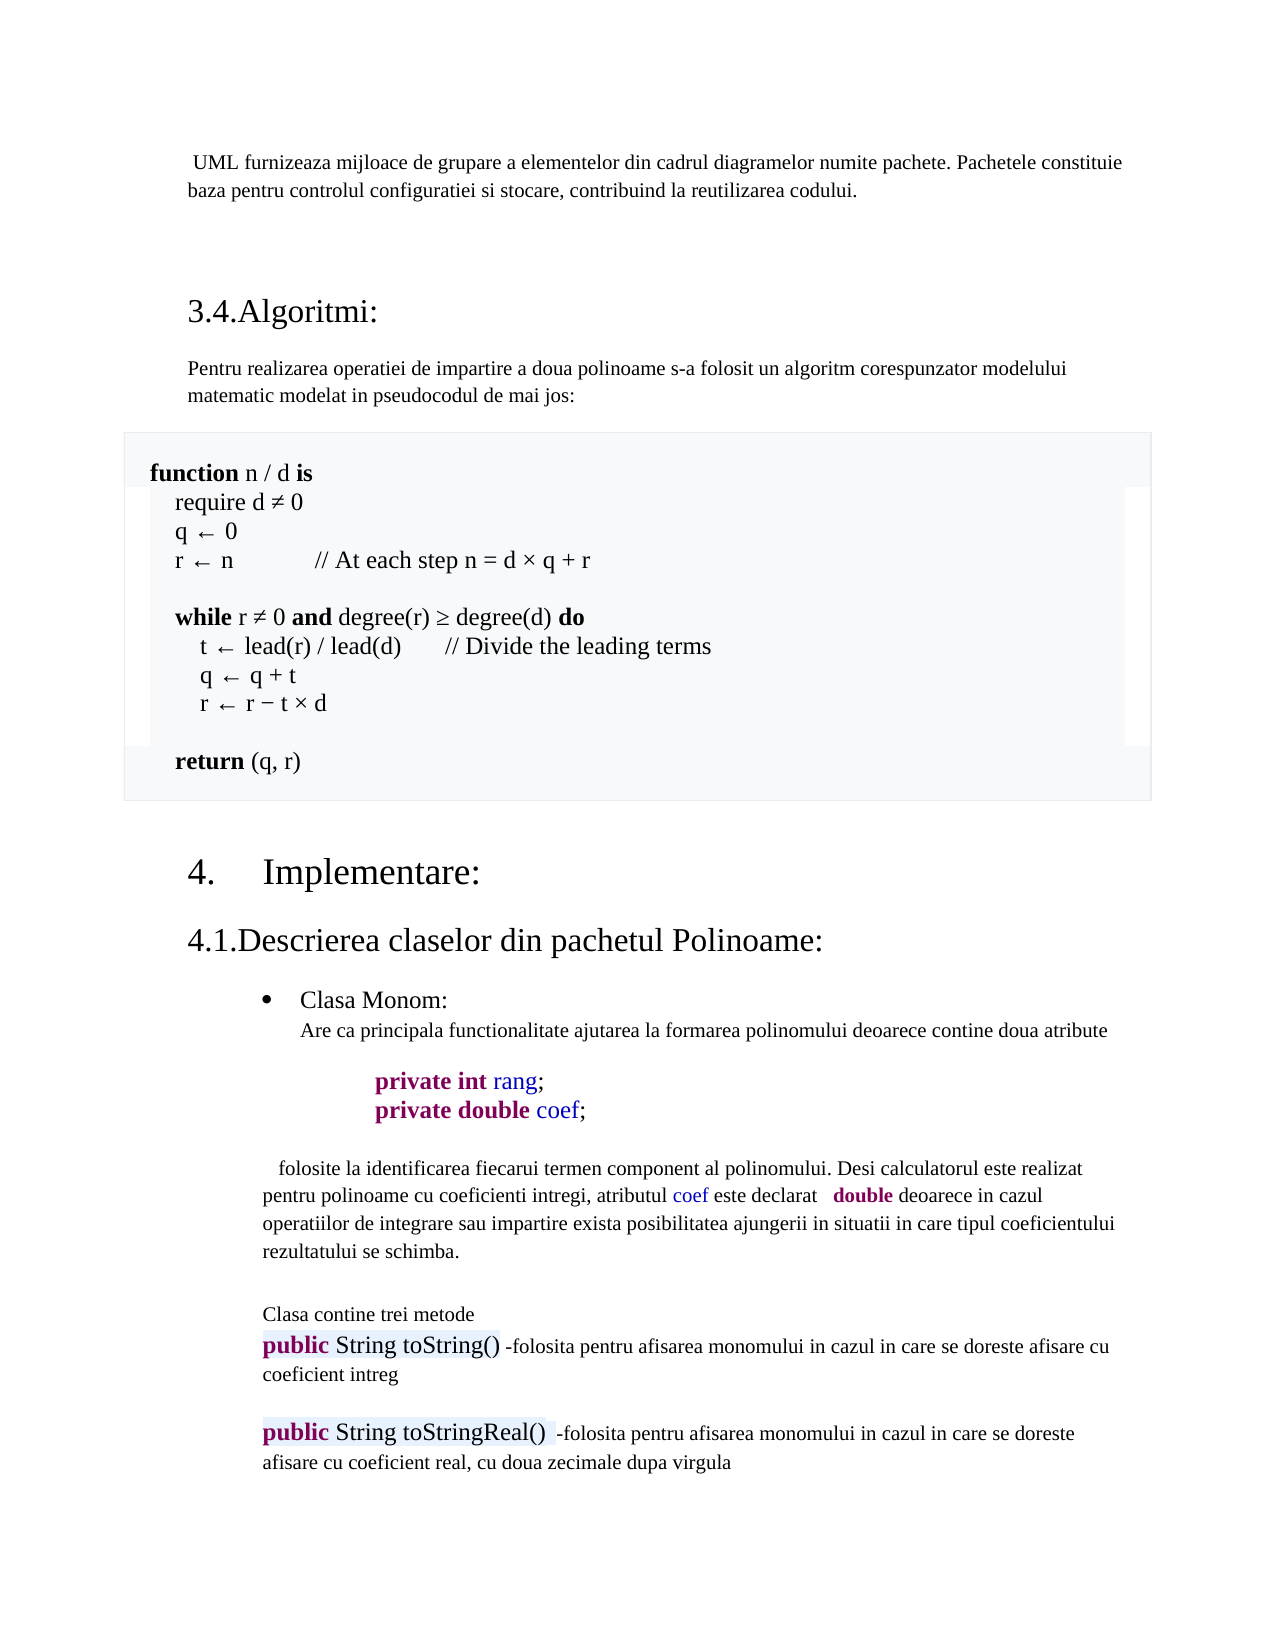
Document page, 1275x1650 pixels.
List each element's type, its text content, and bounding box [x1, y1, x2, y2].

list Are ca principala functionalitate ajutarea la formarea polinomului deoarece contine doua atribute [300, 1018, 1125, 1042]
text function n / d is [125, 433, 1150, 487]
text r ← n // At each step n = d × q + r [150, 545, 1125, 573]
list private double coef; [300, 1095, 1125, 1124]
text t ← lead(r) / lead(d) // Divide the leading terms [150, 631, 1125, 660]
text q ← q + t [150, 660, 1125, 688]
text UML furnizeaza mijloace de grupare a elementelor din cadrul diagramelor numite pachete. Pachetele constituie baza pentru controlul configuratiei si stocare, contribuind la reutilizarea codului. [187, 150, 1125, 202]
text while r ≠ 0 and degree(r) ≥ degree(d) do [150, 602, 1125, 631]
text Pentru realizarea operatiei de impartire a doua polinoame s-a folosit un algoritm corespunzator modelului matematic modelat in pseudocodul de mai jos: [187, 356, 1125, 407]
list folosite la identificarea fiecarui termen component al polinomului. Desi calculatorul este realizat pentru polinoame cu coeficienti intregi, atributul coef este declarat double deoarece in cazul operatiilor de integrare sau impartire exista posibilitatea ajungerii in situatii in care tipul coeficientului rezultatului se schimba. [262, 1156, 1125, 1263]
text return (q, r) [125, 719, 1150, 800]
text 3.4.Algoritmi: [187, 291, 1125, 329]
list Implementare: [187, 850, 1125, 893]
text r ← r − t × d [150, 688, 1125, 717]
list public String toStringReal() -folosita pentru afisarea monomului in cazul in care se doreste afisare cu coeficient real, cu doua zecimale dupa virgula [262, 1417, 1125, 1474]
list Clasa Monom: [262, 985, 1125, 1014]
text require d ≠ 0 [150, 487, 1125, 516]
text q ← 0 [150, 516, 1125, 545]
list public String toString() -folosita pentru afisarea monomului in cazul in care se doreste afisare cu coeficient intreg [262, 1330, 1125, 1386]
text private int rang; [150, 1066, 1125, 1095]
list Clasa contine trei metode [262, 1302, 1125, 1326]
text 4.1.Descrierea claselor din pachetul Polinoame: [187, 920, 1125, 958]
